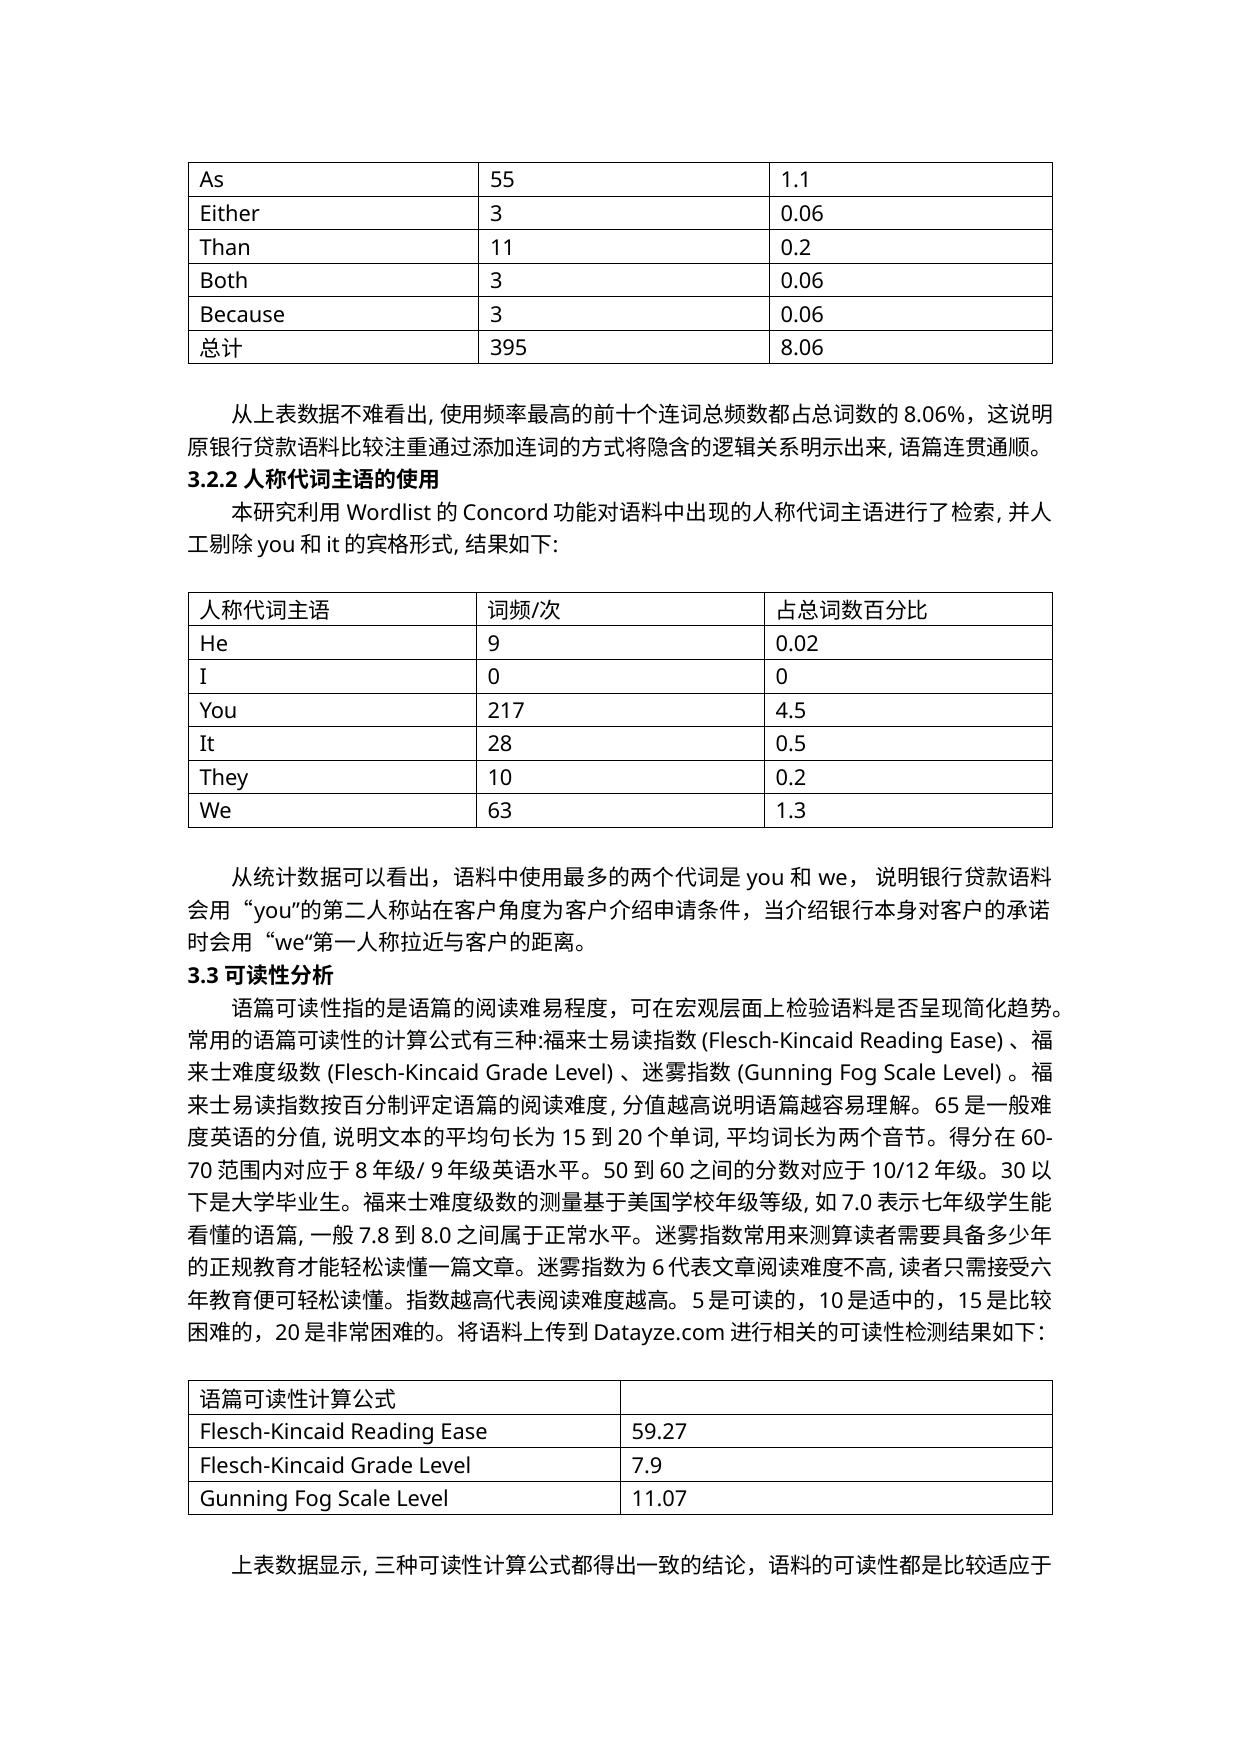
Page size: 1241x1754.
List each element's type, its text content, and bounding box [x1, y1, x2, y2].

table_cell He [189, 626, 476, 659]
table_cell 217 [477, 694, 764, 726]
table_cell 59.27 [621, 1415, 1052, 1447]
table_cell 7.9 [621, 1448, 1052, 1481]
table_cell 3 [479, 297, 769, 330]
table_cell Both [189, 264, 478, 296]
table_header 词频/次 [477, 593, 764, 625]
table_cell You [189, 694, 476, 726]
table_header [621, 1381, 1052, 1414]
table_cell They [189, 761, 476, 793]
table_cell 0.2 [770, 230, 1052, 263]
table_cell 395 [479, 331, 769, 363]
table_cell 63 [477, 794, 764, 827]
table_cell 0.02 [765, 626, 1052, 659]
table_cell We [189, 794, 476, 827]
text 从上表数据不难看出, 使用频率最高的前十个连词总频数都占总词数的8.06%，这说明原银行贷款语料比较注重通过添加连词的方式将隐含的逻辑关系明示出来, 语篇连贯通顺。 [187, 397, 1053, 462]
table_cell I [189, 660, 476, 692]
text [187, 1548, 1053, 1580]
table_header 人称代词主语 [189, 593, 476, 625]
table_cell 9 [477, 626, 764, 659]
table_cell Gunning Fog Scale Level [189, 1482, 620, 1514]
table_cell 55 [479, 163, 769, 196]
table_cell 11.07 [621, 1482, 1052, 1514]
table_cell 3 [479, 197, 769, 229]
text 本研究利用Wordlist的Concord功能对语料中出现的人称代词主语进行了检索, 并人工剔除you和it的宾格形式, 结果如下: [187, 494, 1053, 559]
table_cell 0 [765, 660, 1052, 692]
table_header 语篇可读性计算公式 [189, 1381, 620, 1414]
table_cell 1.3 [765, 794, 1052, 827]
table_cell As [189, 163, 478, 196]
table_cell Than [189, 230, 478, 263]
table_cell Either [189, 197, 478, 229]
table_cell 28 [477, 727, 764, 759]
table_cell 0 [477, 660, 764, 692]
table_cell 10 [477, 761, 764, 793]
text 3.2.2 人称代词主语的使用 [187, 462, 1053, 494]
table_cell 11 [479, 230, 769, 263]
table_cell 8.06 [770, 331, 1052, 363]
text 语篇可读性指的是语篇的阅读难易程度，可在宏观层面上检验语料是否呈现简化趋势。常用的语篇可读性的计算公式有三种:福来士易读指数 (Flesch-Kincaid Reading Ease) 、福来士难度级数 (Flesch-Kincaid Grade Level) 、迷雾指数 (Gunning Fog Scale Level) 。福来士易读指数按百分制评定语篇的阅读难度, 分值越高说明语篇越容易理解。65是一般难度英语的分值, 说明文本的平均句长为15到20个单词, 平均词长为两个音节。得分在60-70范围内对应于8年级/ 9年级英语水平。50到60之间的分数对应于10/12年级。30以下是大学毕业生。福来士难度级数的测量基于美国学校年级等级, 如7.0表示七年级学生能看懂的语篇, 一般7.8到8.0之间属于正常水平。迷雾指数常用来测算读者需要具备多少年的正规教育才能轻松读懂一篇文章。迷雾指数为6代表文章阅读难度不高, 读者只需接受六年教育便可轻松读懂。指数越高代表阅读难度越高。5是可读的，10是适中的，15是比较困难的，20是非常困难的。将语料上传到Datayze.com进行相关的可读性检测结果如下： [187, 990, 1053, 1348]
table_cell 0.06 [770, 197, 1052, 229]
table_cell 0.5 [765, 727, 1052, 759]
table_header 占总词数百分比 [765, 593, 1052, 625]
table_cell 0.2 [765, 761, 1052, 793]
table_cell 3 [479, 264, 769, 296]
table_cell 0.06 [770, 297, 1052, 330]
table_cell 4.5 [765, 694, 1052, 726]
table_cell Because [189, 297, 478, 330]
table_cell 1.1 [770, 163, 1052, 196]
table_cell Flesch-Kincaid Grade Level [189, 1448, 620, 1481]
table_cell It [189, 727, 476, 759]
text 3.3 可读性分析 [187, 958, 1053, 990]
table_cell Flesch-Kincaid Reading Ease [189, 1415, 620, 1447]
text 从统计数据可以看出，语料中使用最多的两个代词是you 和 we， 说明银行贷款语料会用“you”的第二人称站在客户角度为客户介绍申请条件，当介绍银行本身对客户的承诺时会用“we“第一人称拉近与客户的距离。 [187, 860, 1053, 958]
table_cell 0.06 [770, 264, 1052, 296]
table_cell 总计 [189, 331, 478, 363]
